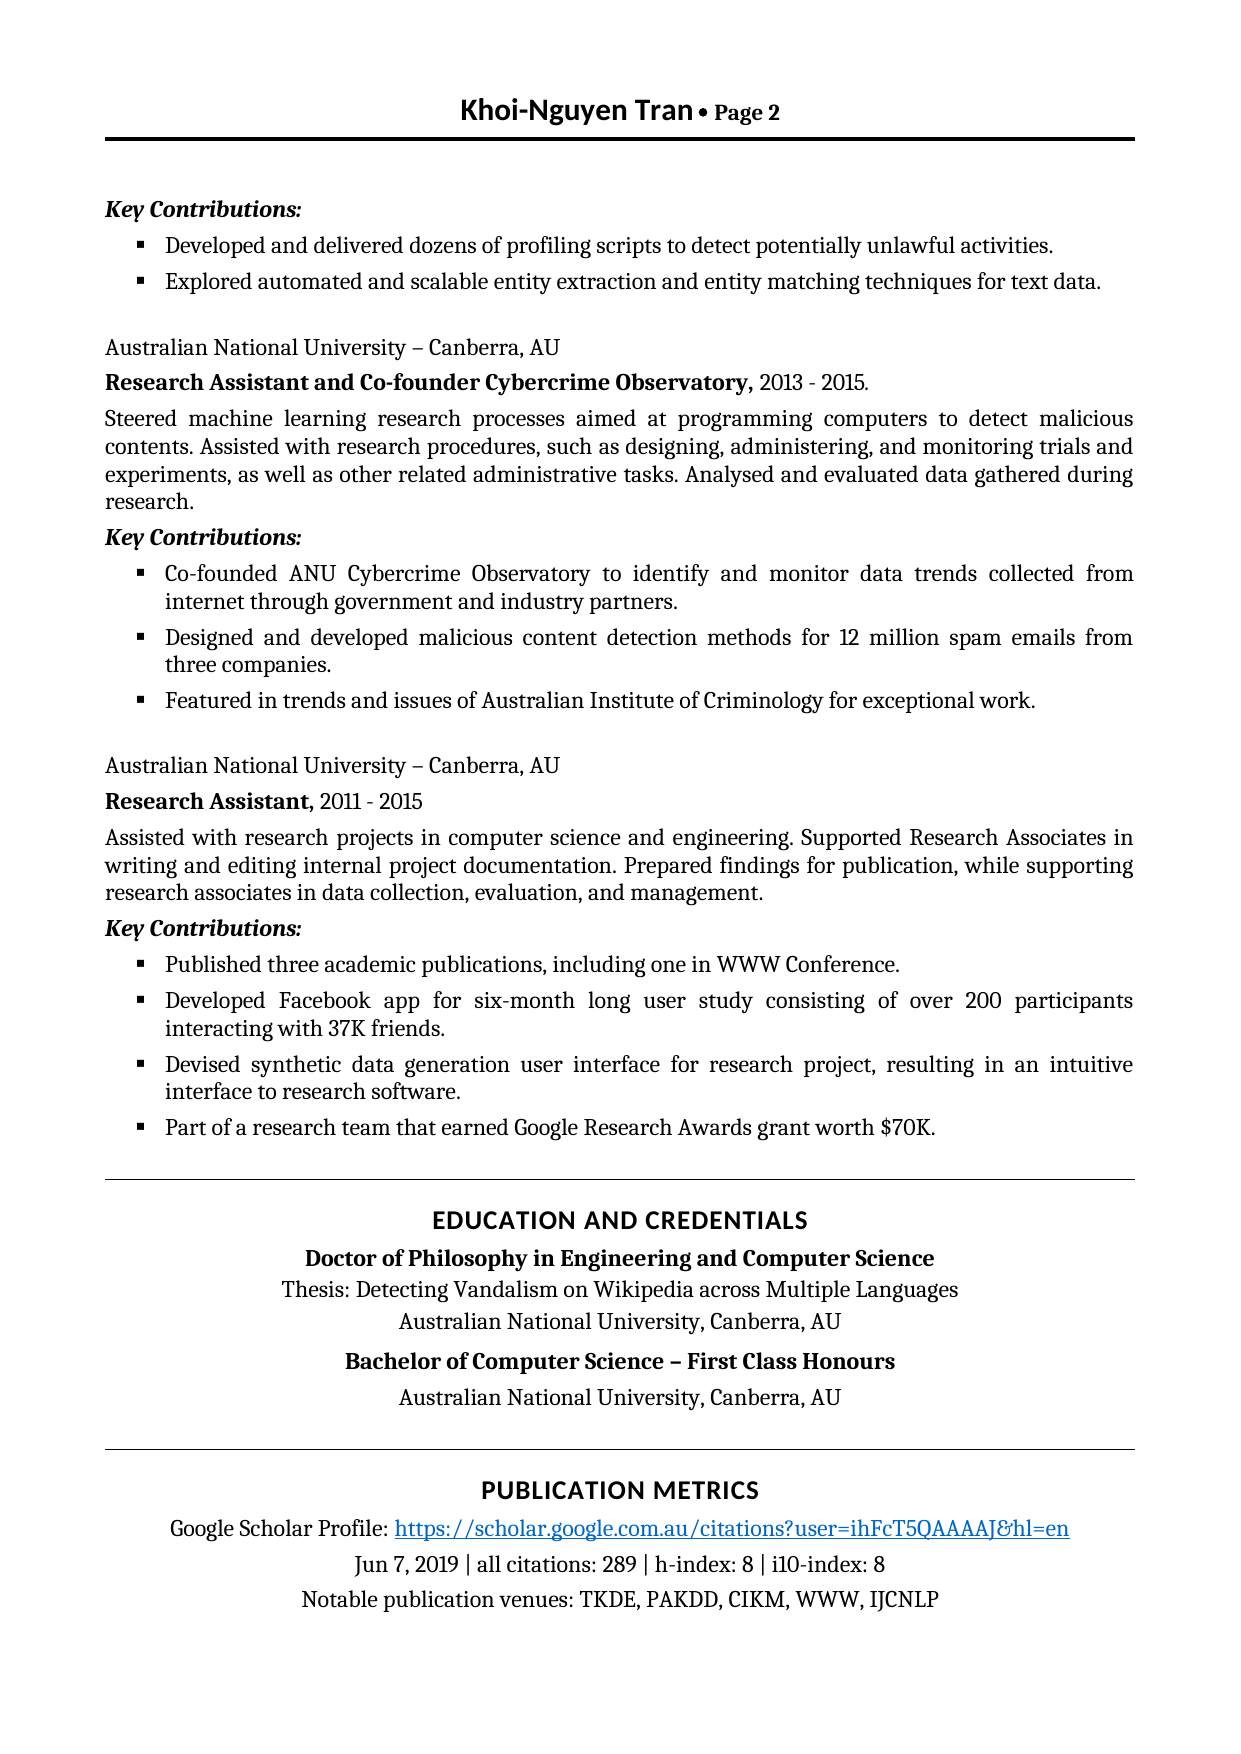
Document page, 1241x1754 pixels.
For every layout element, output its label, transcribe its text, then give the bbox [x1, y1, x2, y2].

text Education and Credentials [105, 1180, 1135, 1236]
text Steered machine learning research processes aimed at programming computers to detect malicious contents. Assisted with research procedures, such as designing, administering, and monitoring trials and experiments, as well as other related administrative tasks. Analysed and evaluated data gathered during research. [105, 405, 1135, 516]
text Google Scholar Profile: https://scholar.google.com.au/citations?user=ihFcT5QAAAAJ&hl=en [105, 1514, 1135, 1542]
list Explored automated and scalable entity extraction and entity matching techniques for text data. [135, 268, 1135, 296]
text Bachelor of Computer Science – First Class Honours [105, 1348, 1135, 1376]
text Publication Metrics [105, 1450, 1135, 1506]
list Co-founded ANU Cybercrime Observatory to identify and monitor data trends collected from internet through government and industry partners. [135, 560, 1135, 615]
text Key Contributions: [105, 524, 1135, 552]
text Research Assistant, 2011 - 2015 [105, 788, 1135, 816]
text Research Assistant and Co-founder Cybercrime Observatory, 2013 - 2015. [105, 369, 1135, 397]
list Part of a research team that earned Google Research Awards grant worth $70K. [135, 1114, 1135, 1142]
text Jun 7, 2019 | all citations: 289 | h-index: 8 | i10-index: 8 [105, 1550, 1135, 1578]
list Published three academic publications, including one in WWW Conference. [135, 951, 1135, 979]
list Devised synthetic data generation user interface for research project, resulting in an intuitive interface to research software. [135, 1051, 1135, 1106]
text Australian National University – Canberra, AU [105, 333, 1135, 361]
text Assisted with research projects in computer science and engineering. Supported Research Associates in writing and editing internal project documentation. Prepared findings for publication, while supporting research associates in data collection, evaluation, and management. [105, 824, 1135, 907]
list Developed Facebook app for six-month long user study consisting of over 200 participants interacting with 37K friends. [135, 987, 1135, 1042]
text Australian National University, Canberra, AU [105, 1308, 1135, 1336]
text Key Contributions: [105, 915, 1135, 943]
text Doctor of Philosophy in Engineering and Computer Science [105, 1244, 1135, 1272]
list Designed and developed malicious content detection methods for 12 million spam emails from three companies. [135, 623, 1135, 679]
text Australian National University – Canberra, AU [105, 752, 1135, 780]
text Notable publication venues: TKDE, PAKDD, CIKM, WWW, IJCNLP [105, 1586, 1135, 1614]
text Thesis: Detecting Vandalism on Wikipedia across Multiple Languages [105, 1276, 1135, 1304]
list Developed and delivered dozens of profiling scripts to detect potentially unlawful activities. [135, 232, 1135, 260]
text Australian National University, Canberra, AU [105, 1384, 1135, 1412]
list Featured in trends and issues of Australian Institute of Criminology for exceptional work. [135, 687, 1135, 714]
text Key Contributions: [105, 196, 1135, 224]
